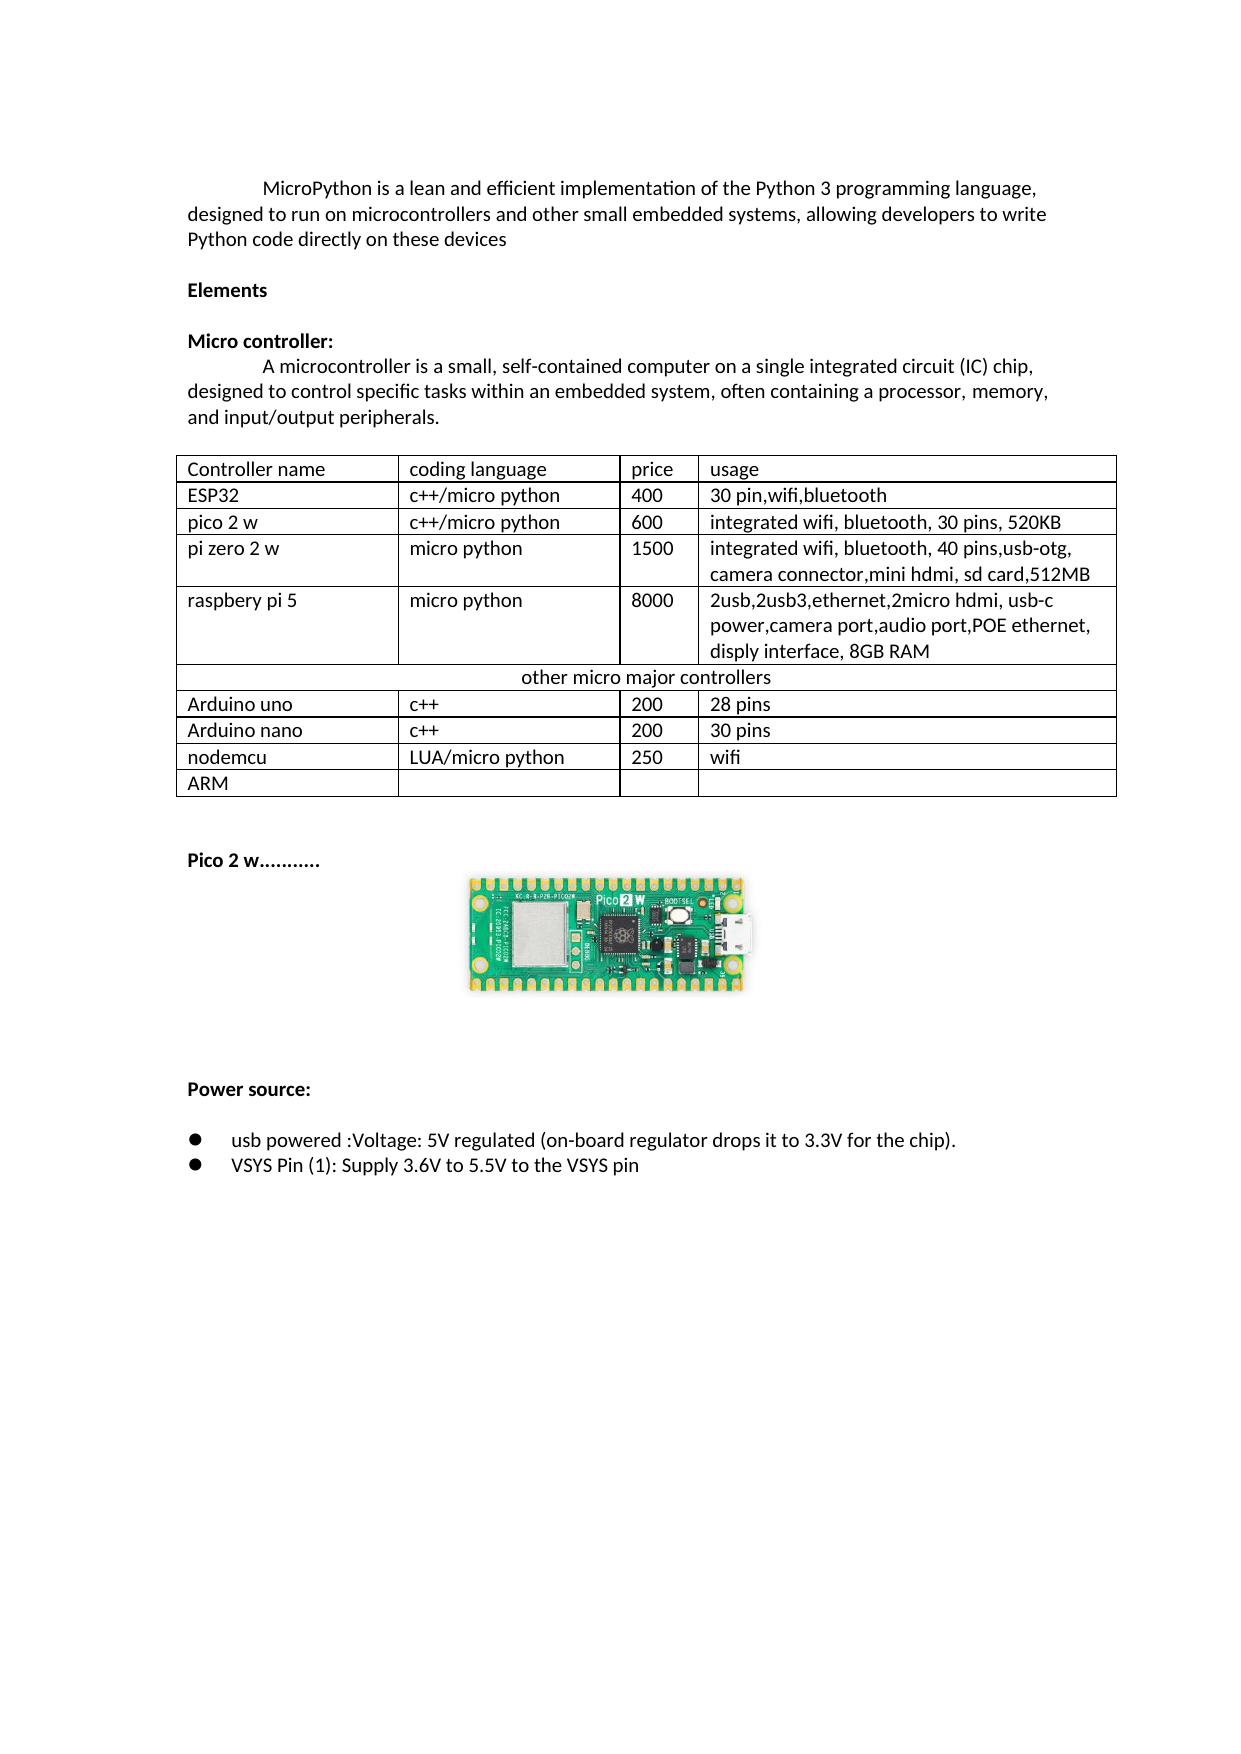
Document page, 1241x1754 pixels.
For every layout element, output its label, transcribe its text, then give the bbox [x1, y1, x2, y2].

table_header coding language [399, 456, 619, 481]
table_cell pi zero 2 w [177, 535, 398, 586]
table_header usage [699, 456, 1116, 481]
table_cell raspbery pi 5 [177, 587, 398, 663]
table_cell 2usb,2usb3,ethernet,2micro hdmi, usb-c power,camera port,audio port,POE ethernet, disply interface, 8GB RAM [699, 587, 1116, 663]
table_cell integrated wifi, bluetooth, 30 pins, 520KB [699, 509, 1116, 534]
table_cell 200 [621, 691, 698, 716]
table_cell 600 [621, 509, 698, 534]
table_cell LUA/micro python [399, 744, 619, 769]
table_header price [621, 456, 698, 481]
table_cell nodemcu [177, 744, 398, 769]
table_cell 1500 [621, 535, 698, 586]
table_cell 250 [621, 744, 698, 769]
table_cell ESP32 [177, 483, 398, 508]
table_cell Arduino nano [177, 718, 398, 743]
table_cell pico 2 w [177, 509, 398, 534]
table_cell c++/micro python [399, 483, 619, 508]
table_cell 28 pins [699, 691, 1116, 716]
table_cell c++ [399, 718, 619, 743]
text Elements [187, 277, 1053, 302]
text Pico 2 w........... [187, 848, 1053, 873]
table_cell [621, 770, 698, 796]
table_cell micro python [399, 535, 619, 586]
table_cell micro python [399, 587, 619, 663]
table_cell c++ [399, 691, 619, 716]
table_cell integrated wifi, bluetooth, 40 pins,usb-otg, camera connector,mini hdmi, sd card,512MB [699, 535, 1116, 586]
picture [457, 873, 763, 998]
table_cell Arduino uno [177, 691, 398, 716]
table_cell 30 pins [699, 718, 1116, 743]
table_cell 30 pin,wifi,bluetooth [699, 483, 1116, 508]
table_header Controller name [177, 456, 398, 481]
table_cell 400 [621, 483, 698, 508]
text Micro controller: [187, 328, 1053, 353]
table_cell ARM [177, 770, 398, 796]
list VSYS Pin (1): Supply 3.6V to 5.5V to the VSYS pin [187, 1153, 1053, 1178]
table_cell [699, 770, 1116, 796]
table_cell other micro major controllers [177, 665, 1116, 690]
text Power source: [187, 1076, 1053, 1102]
table_cell [399, 770, 619, 796]
text A microcontroller is a small, self-contained computer on a single integrated circuit (IC) chip, designed to control specific tasks within an embedded system, often containing a processor, memory, and input/output peripherals. [187, 353, 1053, 429]
list usb powered :Voltage: 5V regulated (on-board regulator drops it to 3.3V for the chip). [187, 1127, 1053, 1153]
text MicroPython is a lean and efficient implementation of the Python 3 programming language, designed to run on microcontrollers and other small embedded systems, allowing developers to write Python code directly on these devices [187, 175, 1053, 252]
table_cell wifi [699, 744, 1116, 769]
table_cell c++/micro python [399, 509, 619, 534]
table_cell 200 [621, 718, 698, 743]
table_cell 8000 [621, 587, 698, 663]
